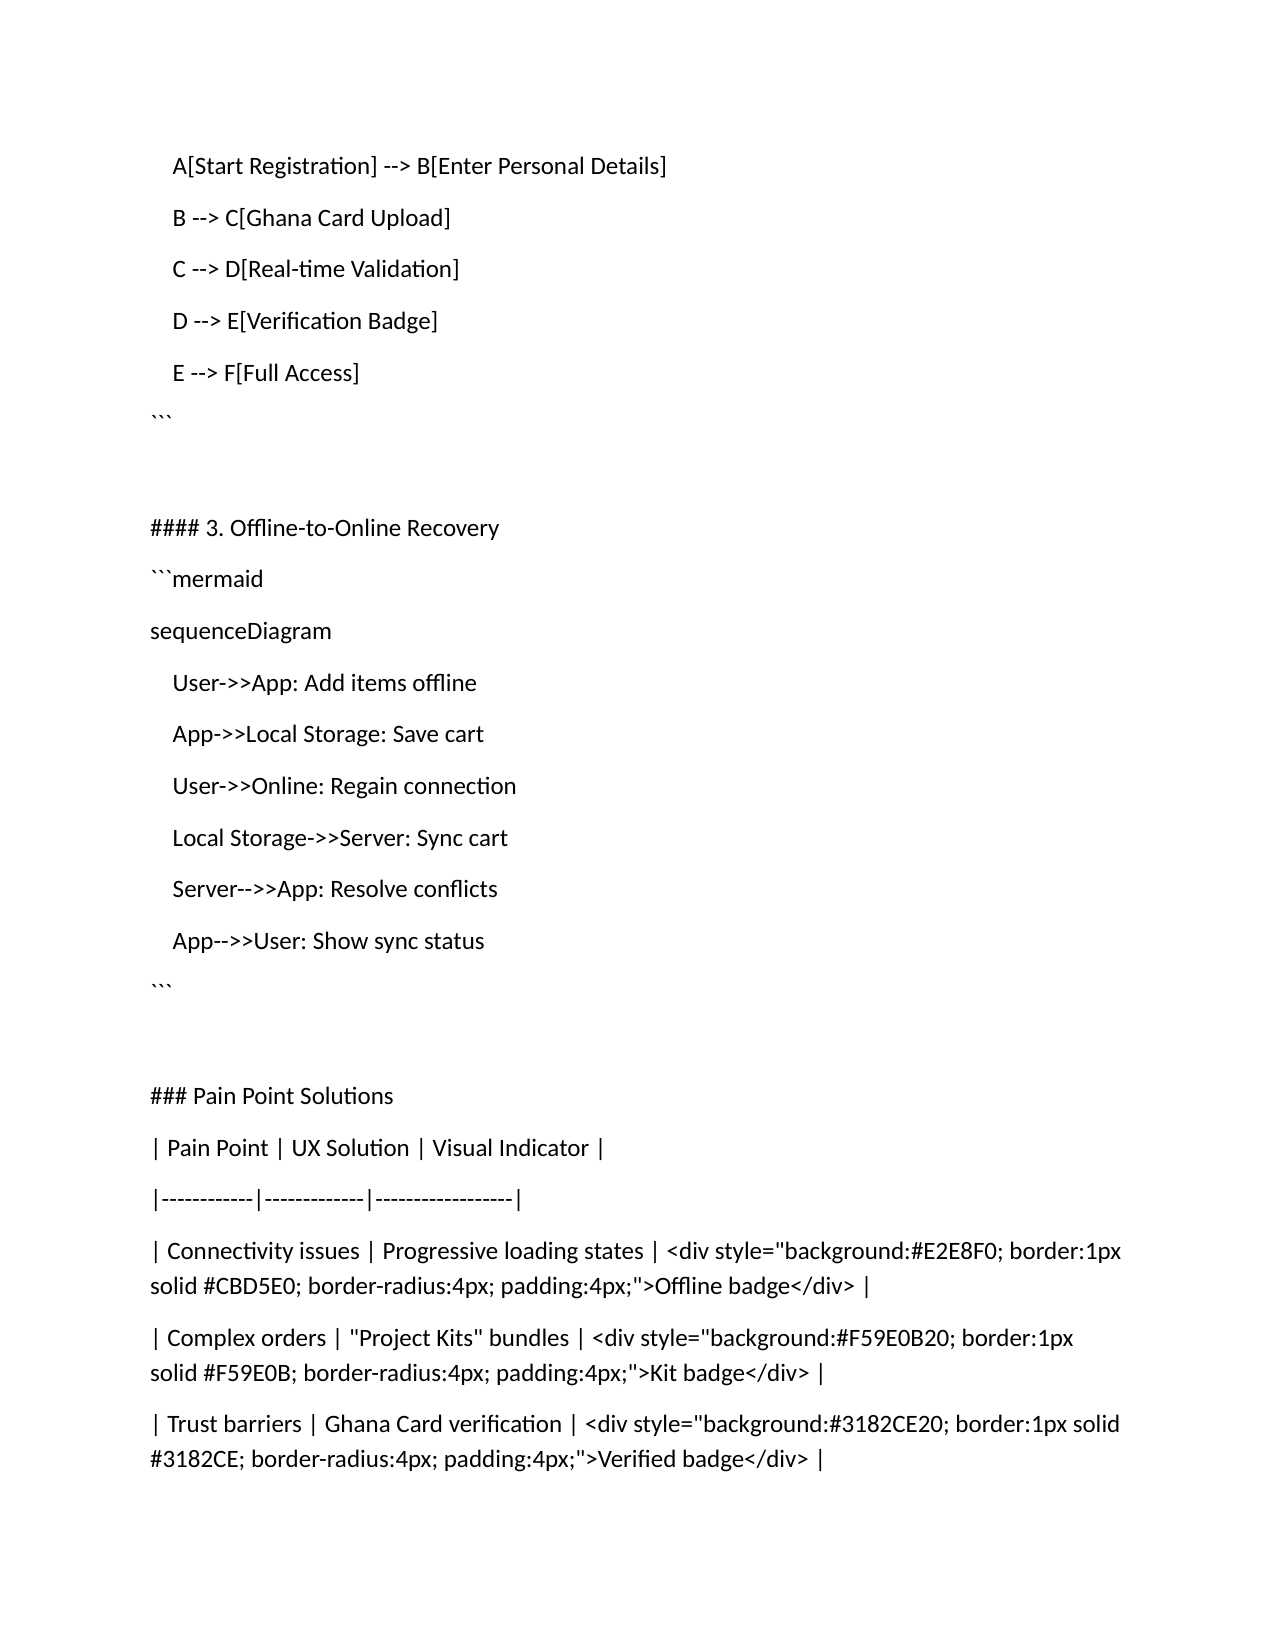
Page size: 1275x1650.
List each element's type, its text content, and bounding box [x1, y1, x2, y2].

text ``` [150, 408, 1125, 439]
text |------------|-------------|------------------| [150, 1183, 1125, 1214]
text A[Start Registration] --> B[Enter Personal Details] [150, 150, 1125, 181]
text App->>Local Storage: Save cart [150, 718, 1125, 749]
text sequenceDiagram [150, 615, 1125, 646]
text User->>App: Add items offline [150, 667, 1125, 697]
text | Pain Point | UX Solution | Visual Indicator | [150, 1132, 1125, 1162]
text Server-->>App: Resolve conflicts [150, 873, 1125, 904]
text User->>Online: Regain connection [150, 770, 1125, 801]
text #### 3. Offline-to-Online Recovery [150, 512, 1125, 542]
text App-->>User: Show sync status [150, 925, 1125, 956]
text C --> D[Real-time Validation] [150, 253, 1125, 284]
text D --> E[Verification Badge] [150, 305, 1125, 336]
text E --> F[Full Access] [150, 357, 1125, 387]
text ``` [150, 977, 1125, 1007]
text B --> C[Ghana Card Upload] [150, 202, 1125, 232]
text Local Storage->>Server: Sync cart [150, 822, 1125, 852]
text ### Pain Point Solutions [150, 1080, 1125, 1111]
text | Connectivity issues | Progressive loading states | <div style="background:#E2E8F0; border:1px solid #CBD5E0; border-radius:4px; padding:4px;">Offline badge</div> | [150, 1235, 1125, 1301]
text | Complex orders | "Project Kits" bundles | <div style="background:#F59E0B20; border:1px solid #F59E0B; border-radius:4px; padding:4px;">Kit badge</div> | [150, 1322, 1125, 1387]
text | Trust barriers | Ghana Card verification | <div style="background:#3182CE20; border:1px solid #3182CE; border-radius:4px; padding:4px;">Verified badge</div> | [150, 1408, 1125, 1474]
text ```mermaid [150, 563, 1125, 594]
